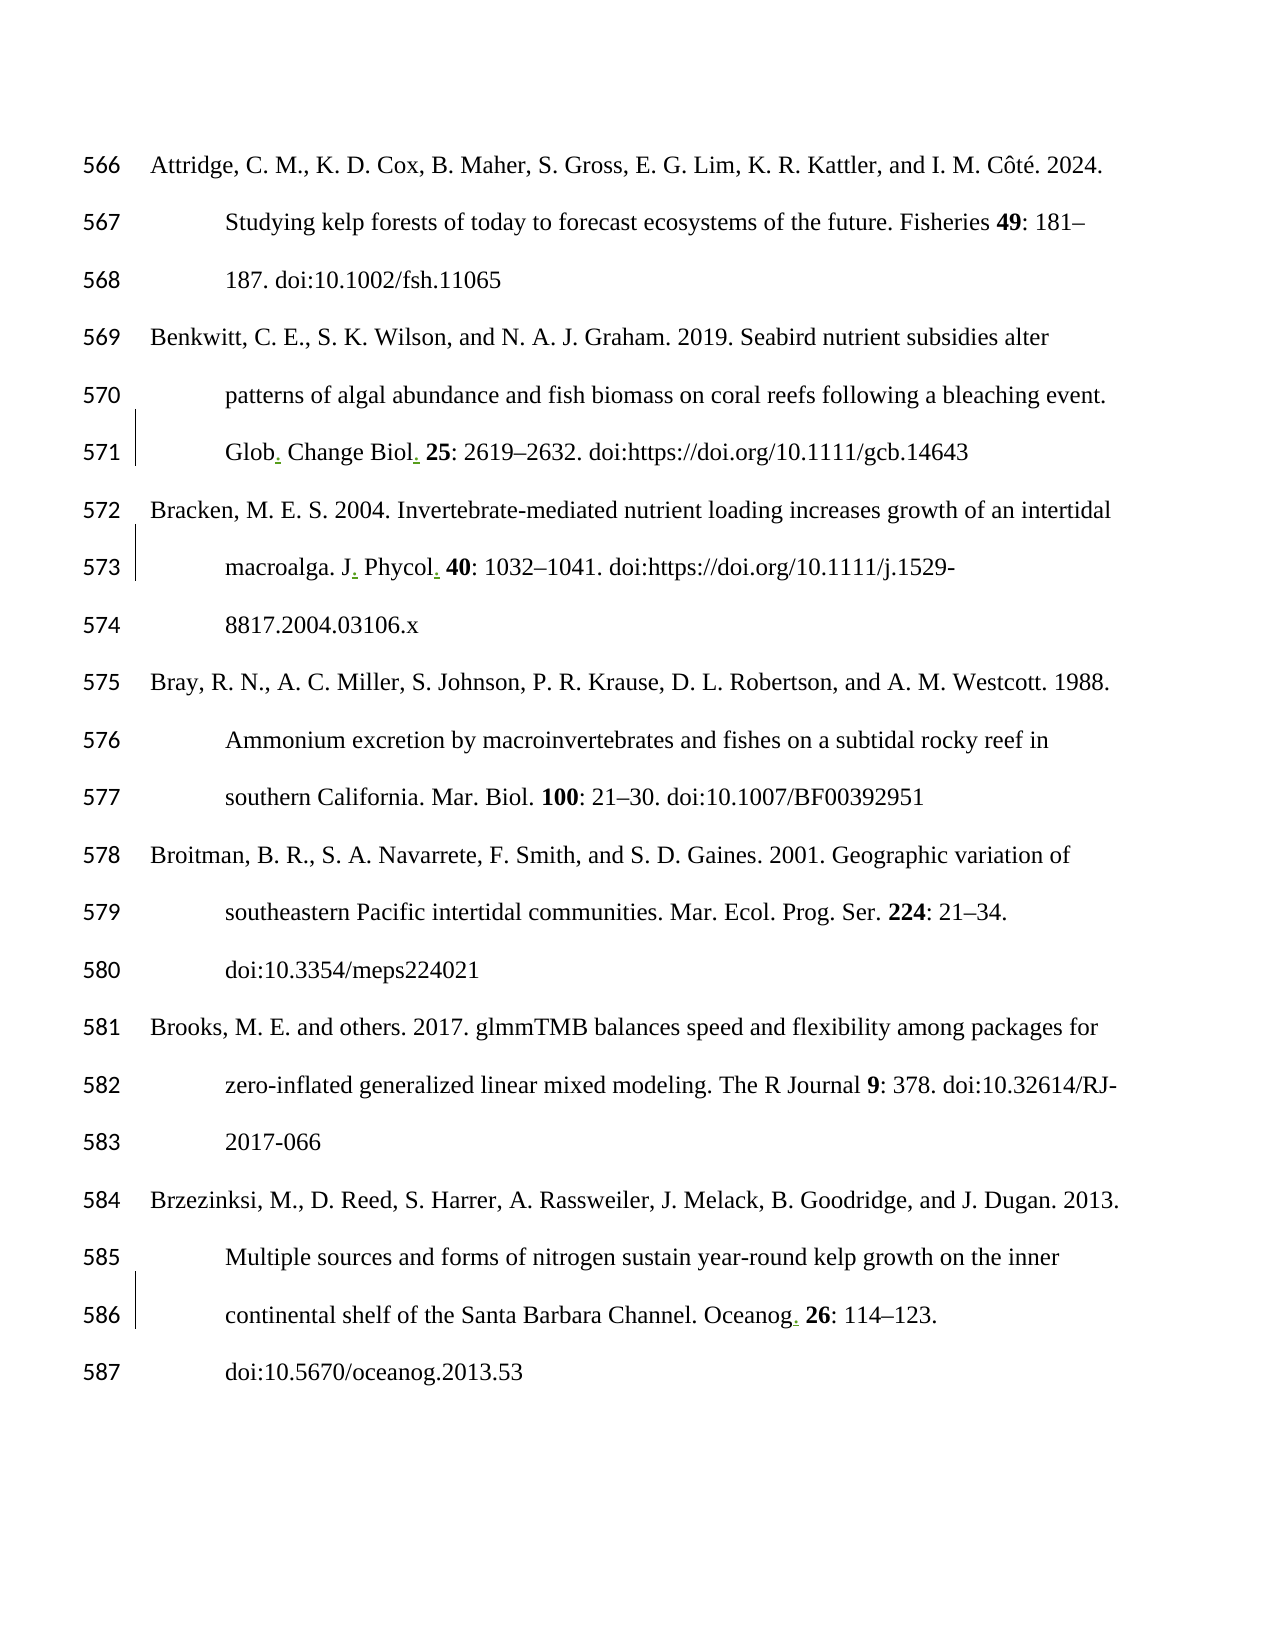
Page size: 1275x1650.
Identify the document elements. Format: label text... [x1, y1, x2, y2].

text Benkwitt, C. E., S. K. Wilson, and N. A. J. Graham. 2019. Seabird nutrient subsidies alter patterns of algal abundance and fish biomass on coral reefs following a bleaching event. Glob Change Biol 25: 2619–2632. doi:https://doi.org/10.1111/gcb.14643 [150, 322, 1125, 466]
text Bray, R. N., A. C. Miller, S. Johnson, P. R. Krause, D. L. Robertson, and A. M. Westcott. 1988. Ammonium excretion by macroinvertebrates and fishes on a subtidal rocky reef in southern California. Mar. Biol. 100: 21–30. doi:10.1007/BF00392951 [150, 667, 1125, 811]
text Brzezinksi, M., D. Reed, S. Harrer, A. Rassweiler, J. Melack, B. Goodridge, and J. Dugan. 2013. Multiple sources and forms of nitrogen sustain year-round kelp growth on the inner continental shelf of the Santa Barbara Channel. Oceanog 26: 114–123. doi:10.5670/oceanog.2013.53 [150, 1185, 1125, 1386]
text Attridge, C. M., K. D. Cox, B. Maher, S. Gross, E. G. Lim, K. R. Kattler, and I. M. Côté. 2024. Studying kelp forests of today to forecast ecosystems of the future. Fisheries 49: 181–187. doi:10.1002/fsh.11065 [150, 150, 1125, 294]
text Brooks, M. E. and others. 2017. glmmTMB balances speed and flexibility among packages for zero-inflated generalized linear mixed modeling. The R Journal 9: 378. doi:10.32614/RJ-2017-066 [150, 1012, 1125, 1156]
text Bracken, M. E. S. 2004. Invertebrate-mediated nutrient loading increases growth of an intertidal macroalga. J Phycol 40: 1032–1041. doi:https://doi.org/10.1111/j.1529-8817.2004.03106.x [150, 495, 1125, 639]
text Broitman, B. R., S. A. Navarrete, F. Smith, and S. D. Gaines. 2001. Geographic variation of southeastern Pacific intertidal communities. Mar. Ecol. Prog. Ser. 224: 21–34. doi:10.3354/meps224021 [150, 840, 1125, 984]
